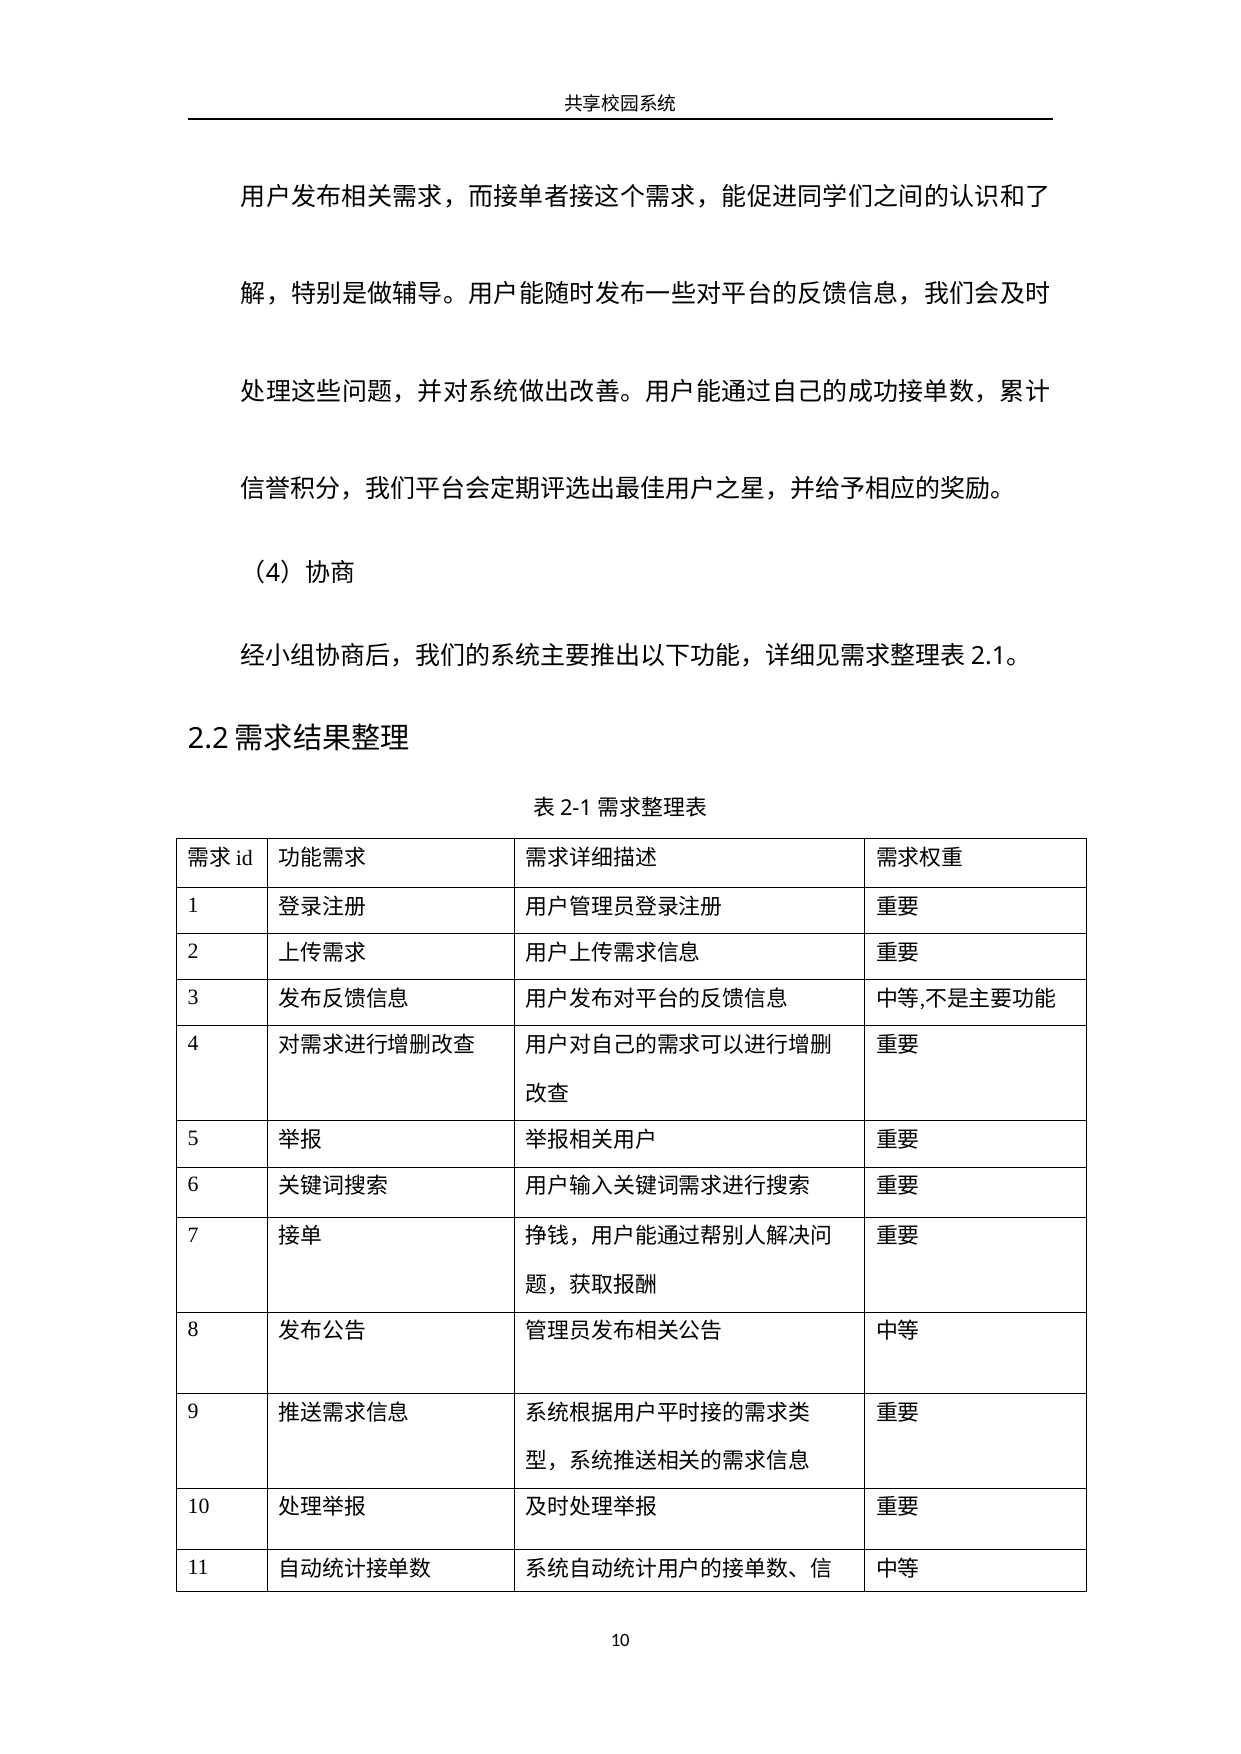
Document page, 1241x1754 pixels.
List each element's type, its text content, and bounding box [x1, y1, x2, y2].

list 2.2需求结果整理 [187, 704, 1053, 769]
table_cell 上传需求 [268, 934, 514, 979]
table_cell 自动统计接单数 [268, 1550, 514, 1591]
table_cell 重要 [865, 934, 1086, 979]
table_cell 中等 [865, 1550, 1086, 1591]
table_cell 发布反馈信息 [268, 980, 514, 1025]
table_header 需求id [177, 839, 267, 887]
table_cell 9 [177, 1394, 267, 1488]
table_cell 中等,不是主要功能 [865, 980, 1086, 1025]
table_cell 对需求进行增删改查 [268, 1026, 514, 1120]
table_cell 举报 [268, 1121, 514, 1167]
table_cell 管理员发布相关公告 [515, 1313, 864, 1393]
table_cell 重要 [865, 1121, 1086, 1167]
table_cell 系统根据用户平时接的需求类型，系统推送相关的需求信息 [515, 1394, 864, 1488]
table_cell 推送需求信息 [268, 1394, 514, 1488]
table_cell 4 [177, 1026, 267, 1120]
table_cell 3 [177, 980, 267, 1025]
table_cell 重要 [865, 1489, 1086, 1549]
table_cell 中等 [865, 1313, 1086, 1393]
table_cell 接单 [268, 1218, 514, 1312]
table_cell 8 [177, 1313, 267, 1393]
table_header 功能需求 [268, 839, 514, 887]
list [241, 162, 1053, 519]
table_cell 7 [177, 1218, 267, 1312]
table_cell 5 [177, 1121, 267, 1167]
table_cell 用户对自己的需求可以进行增删改查 [515, 1026, 864, 1120]
table_cell 举报相关用户 [515, 1121, 864, 1167]
table_cell 发布公告 [268, 1313, 514, 1393]
table_cell 处理举报 [268, 1489, 514, 1549]
table_cell 2 [177, 934, 267, 979]
table_cell 挣钱，用户能通过帮别人解决问题，获取报酬 [515, 1218, 864, 1312]
table_cell 重要 [865, 1394, 1086, 1488]
table_cell 及时处理举报 [515, 1489, 864, 1549]
table_cell 用户管理员登录注册 [515, 888, 864, 933]
table_header 需求权重 [865, 839, 1086, 887]
table_cell 11 [177, 1550, 267, 1591]
list 经小组协商后，我们的系统主要推出以下功能，详细见需求整理表2.1。 [241, 621, 1053, 686]
table_cell 6 [177, 1168, 267, 1217]
list 表2-1 需求整理表 [187, 790, 1053, 822]
table_cell 重要 [865, 1218, 1086, 1312]
table_cell 重要 [865, 1168, 1086, 1217]
table_cell 系统自动统计用户的接单数、信誉积分 [515, 1550, 864, 1591]
table_cell 关键词搜索 [268, 1168, 514, 1217]
table_cell 重要 [865, 888, 1086, 933]
table_header 需求详细描述 [515, 839, 864, 887]
list 协商 [187, 538, 1053, 603]
table_cell 用户发布对平台的反馈信息 [515, 980, 864, 1025]
table_cell 用户上传需求信息 [515, 934, 864, 979]
table_cell 重要 [865, 1026, 1086, 1120]
table_cell 10 [177, 1489, 267, 1549]
table_cell 登录注册 [268, 888, 514, 933]
table_cell 用户输入关键词需求进行搜索 [515, 1168, 864, 1217]
table_cell 1 [177, 888, 267, 933]
